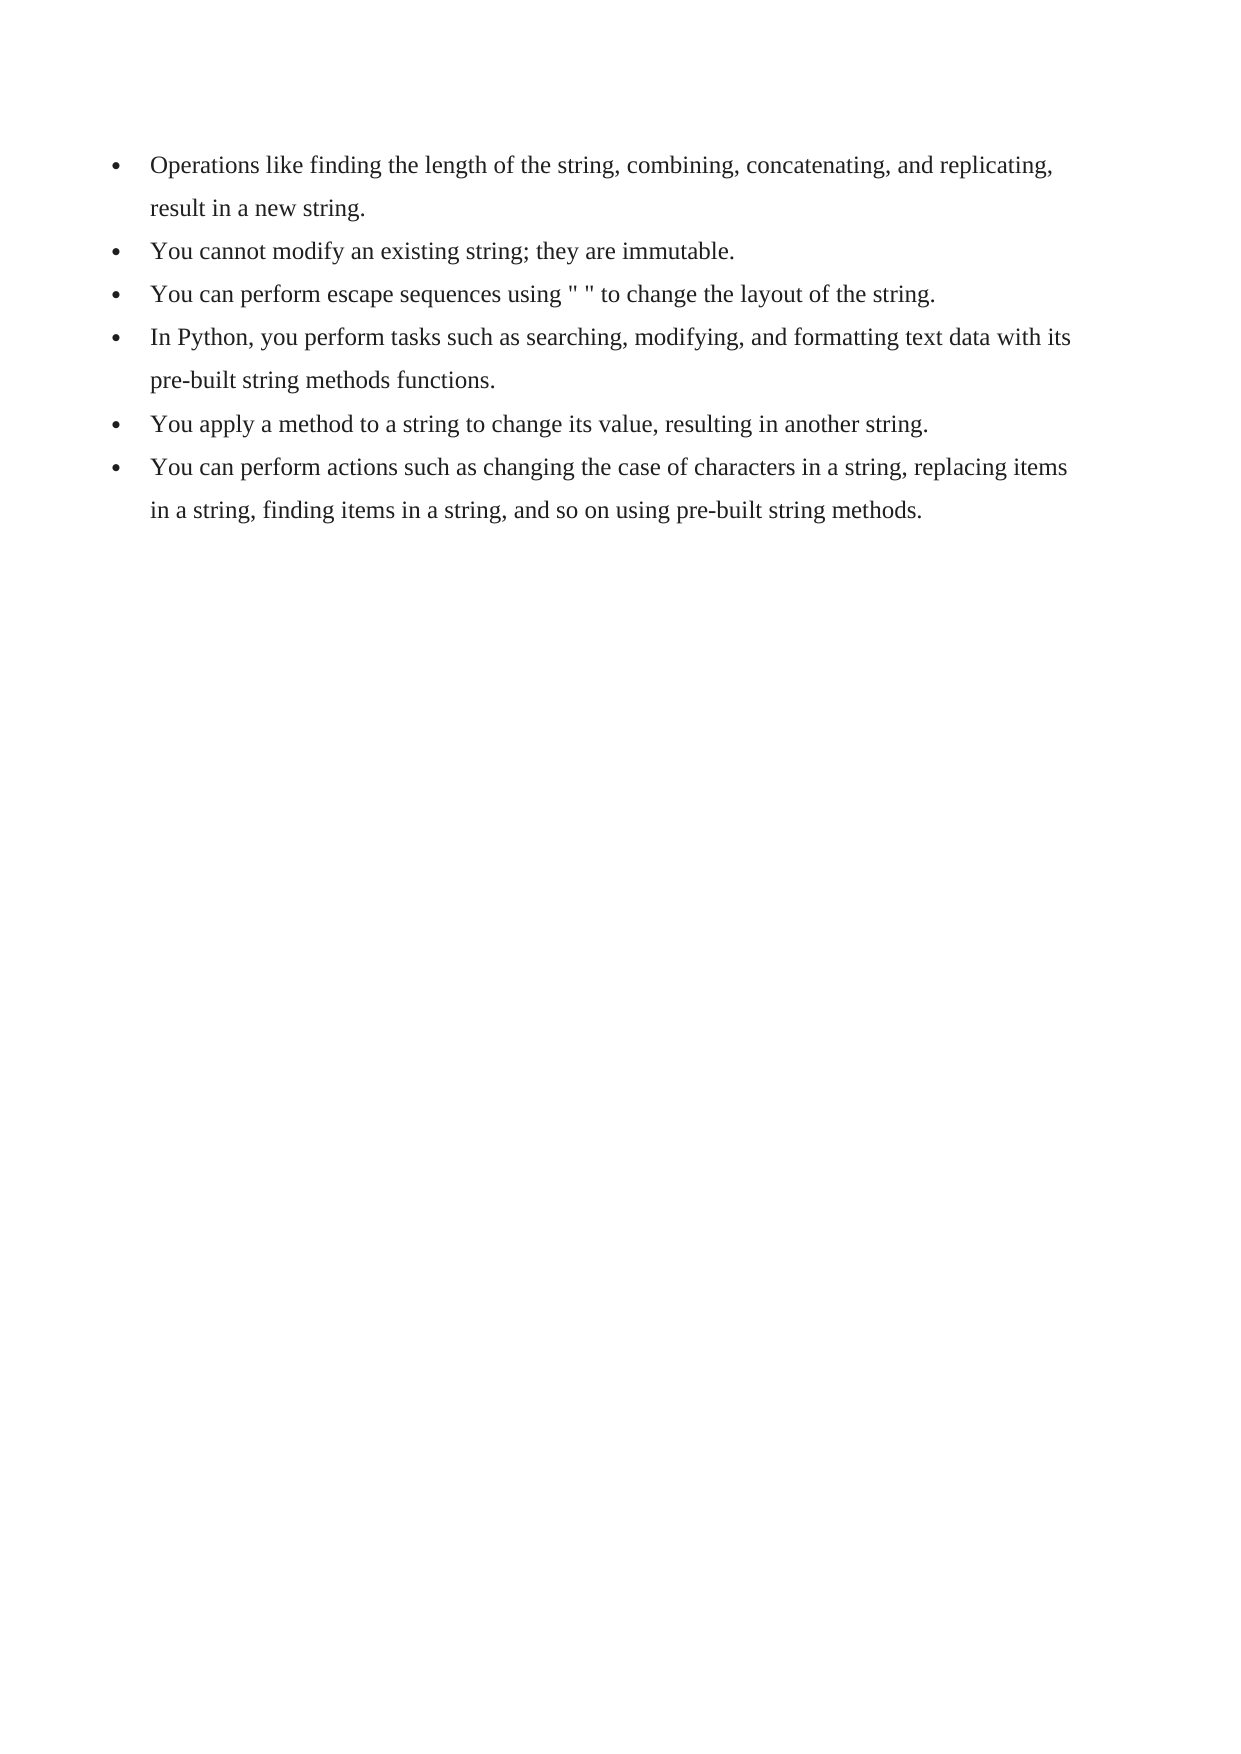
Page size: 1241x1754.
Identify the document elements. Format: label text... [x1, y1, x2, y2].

list You can perform actions such as changing the case of characters in a string, replacing items in a string, finding items in a string, and so on using pre-built string methods. [112, 452, 1090, 524]
list You can perform escape sequences using " " to change the layout of the string. [112, 279, 1090, 308]
list You cannot modify an existing string; they are immutable. [112, 236, 1090, 265]
list You apply a method to a string to change its value, resulting in another string. [112, 409, 1090, 437]
list In Python, you perform tasks such as searching, modifying, and formatting text data with its pre-built string methods functions. [112, 322, 1090, 394]
list Operations like finding the length of the string, combining, concatenating, and replicating, result in a new string. [112, 150, 1090, 222]
